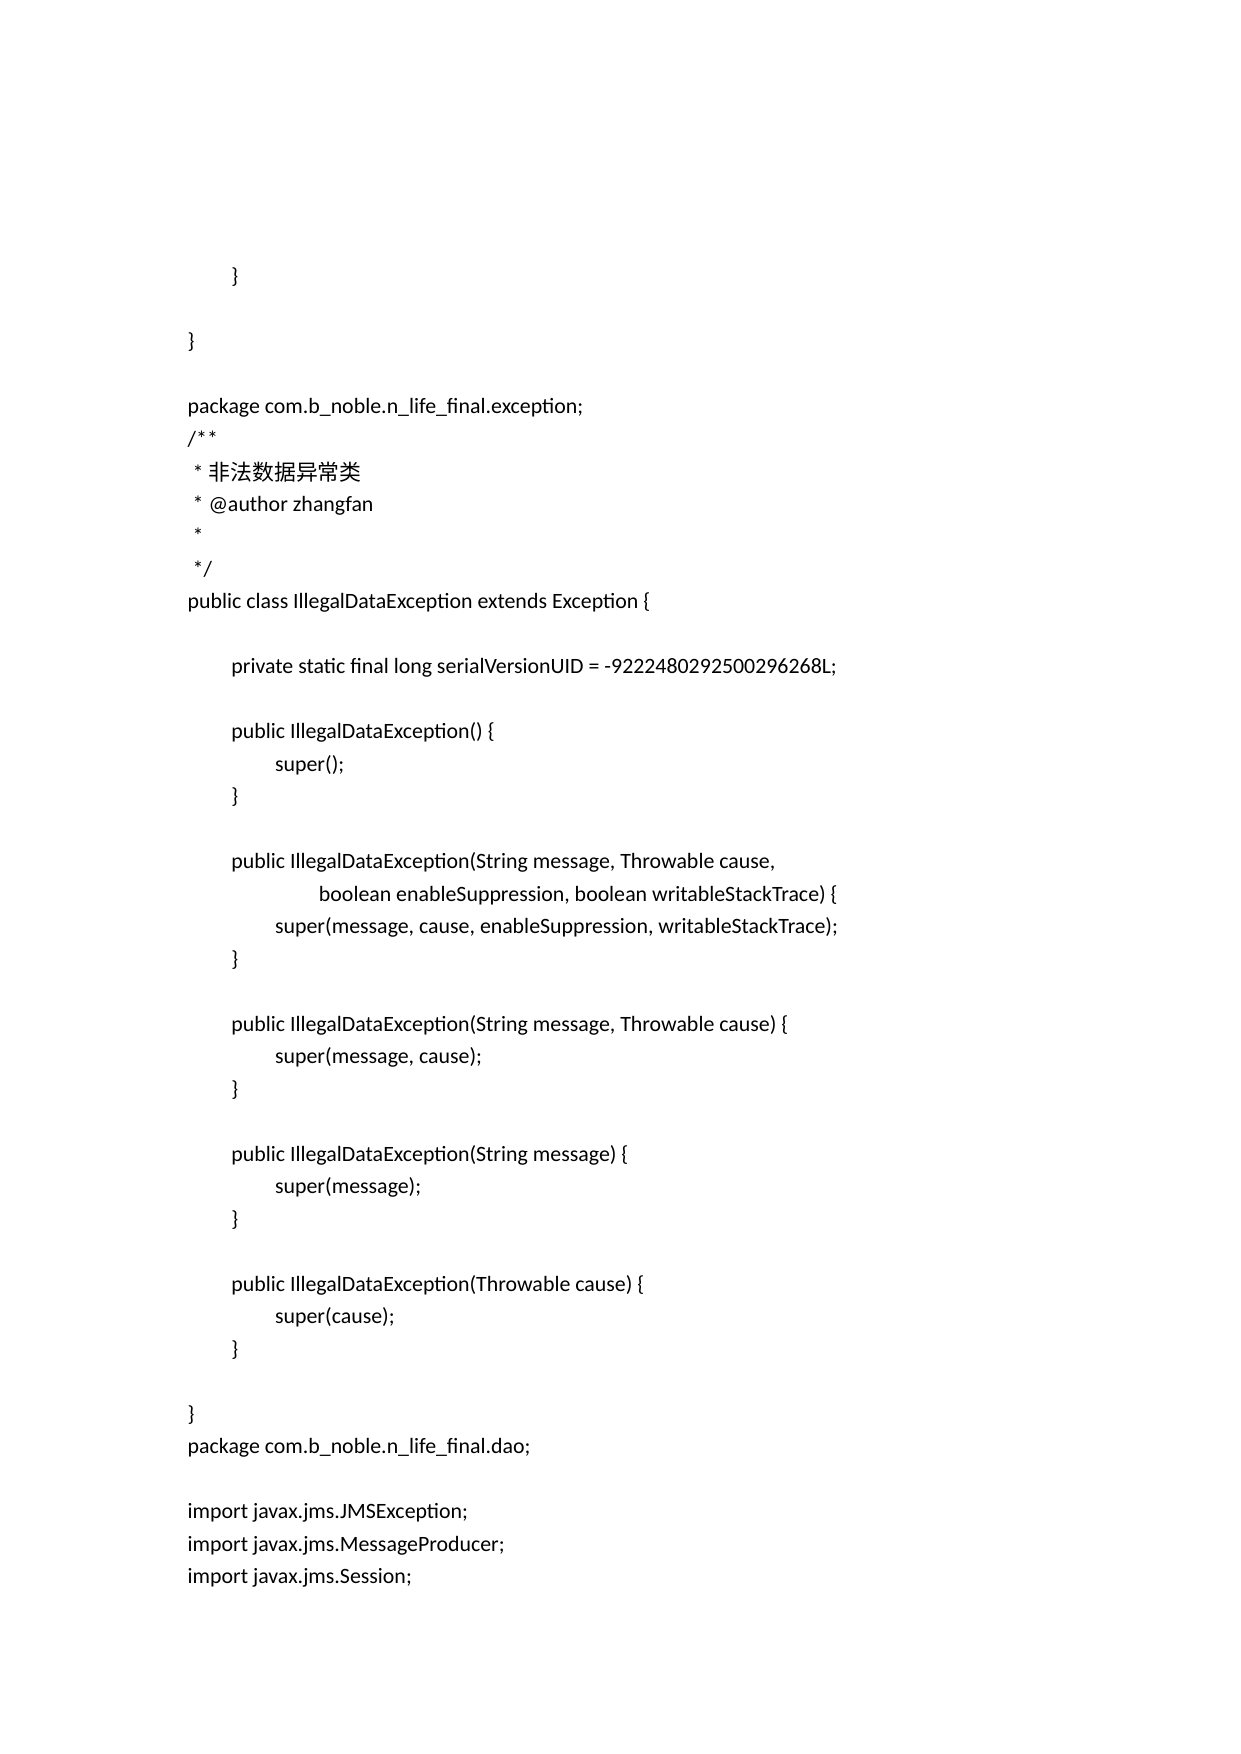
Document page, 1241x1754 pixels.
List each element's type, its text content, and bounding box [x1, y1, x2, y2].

text */ [187, 552, 1053, 584]
text public IllegalDataException() { [187, 714, 1053, 747]
text /** [187, 422, 1053, 454]
text package com.b_noble.n_life_final.dao; [187, 1429, 1053, 1462]
text import javax.jms.MessageProducer; [187, 1527, 1053, 1559]
text public IllegalDataException(Throwable cause) { [187, 1267, 1053, 1299]
text } [187, 324, 1053, 357]
text super(cause); [187, 1299, 1053, 1332]
text } [187, 942, 1053, 974]
text } [187, 259, 1053, 292]
text } [187, 1202, 1053, 1234]
text * 非法数据异常类 [187, 454, 1053, 487]
text } [187, 1397, 1053, 1429]
text import javax.jms.JMSException; [187, 1494, 1053, 1527]
text } [187, 1332, 1053, 1364]
text private static final long serialVersionUID = -9222480292500296268L; [187, 649, 1053, 682]
text * [187, 519, 1053, 552]
text } [187, 1072, 1053, 1104]
text super(message); [187, 1169, 1053, 1202]
text super(message, cause); [187, 1039, 1053, 1072]
text } [187, 779, 1053, 812]
text boolean enableSuppression, boolean writableStackTrace) { [187, 877, 1053, 909]
text public class IllegalDataException extends Exception { [187, 584, 1053, 617]
text * @author zhangfan [187, 487, 1053, 519]
text public IllegalDataException(String message) { [187, 1137, 1053, 1169]
text import javax.jms.Session; [187, 1559, 1053, 1592]
text super(message, cause, enableSuppression, writableStackTrace); [187, 909, 1053, 942]
text public IllegalDataException(String message, Throwable cause, [187, 844, 1053, 877]
text public IllegalDataException(String message, Throwable cause) { [187, 1007, 1053, 1039]
text super(); [187, 747, 1053, 779]
text package com.b_noble.n_life_final.exception; [187, 389, 1053, 422]
